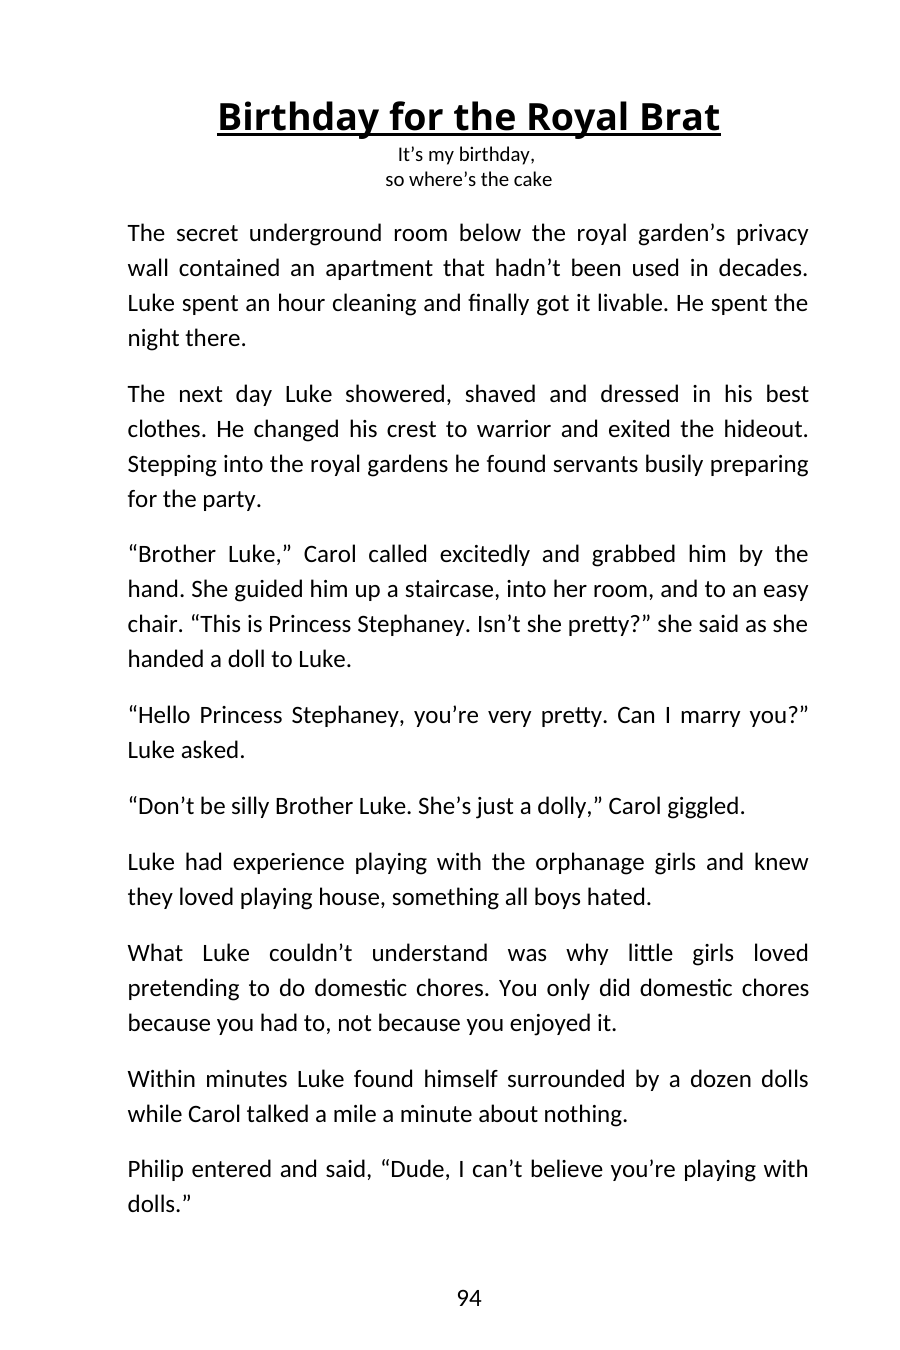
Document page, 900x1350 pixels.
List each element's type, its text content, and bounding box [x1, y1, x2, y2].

text What Luke couldn’t understand was why little girls loved pretending to do domestic chores. You only did domestic chores because you had to, not because you enjoyed it. [127, 937, 810, 1037]
text “Hello Princess Stephaney, you’re very pretty. Can I marry you?” Luke asked. [127, 699, 810, 765]
text The secret underground room below the royal garden’s privacy wall contained an apartment that hadn’t been used in decades. Luke spent an hour cleaning and finally got it livable. He spent the night there. [127, 217, 810, 352]
text Luke had experience playing with the orphanage girls and knew they loved playing house, something all boys hated. [127, 846, 810, 912]
text Within minutes Luke found himself surrounded by a dozen dolls while Carol talked a mile a minute about nothing. [127, 1063, 810, 1128]
text “Brother Luke,” Carol called excitedly and grabbed him by the hand. She guided him up a staircase, into her room, and to an easy chair. “This is Princess Stephaney. Isn’t she pretty?” she said as she handed a doll to Luke. [127, 538, 810, 674]
text The next day Luke showered, shaved and dressed in his best clothes. He changed his crest to warrior and exited the hideout. Stepping into the royal gardens he found servants busily preparing for the party. [127, 378, 810, 513]
text Birthday for the Royal Brat [127, 90, 810, 141]
text Philip entered and said, “Dude, I can’t believe you’re playing with dolls.” [127, 1153, 810, 1219]
text “Don’t be silly Brother Luke. She’s just a dolly,” Carol giggled. [127, 790, 810, 821]
text It’s my birthday, so where’s the cake [127, 141, 810, 192]
